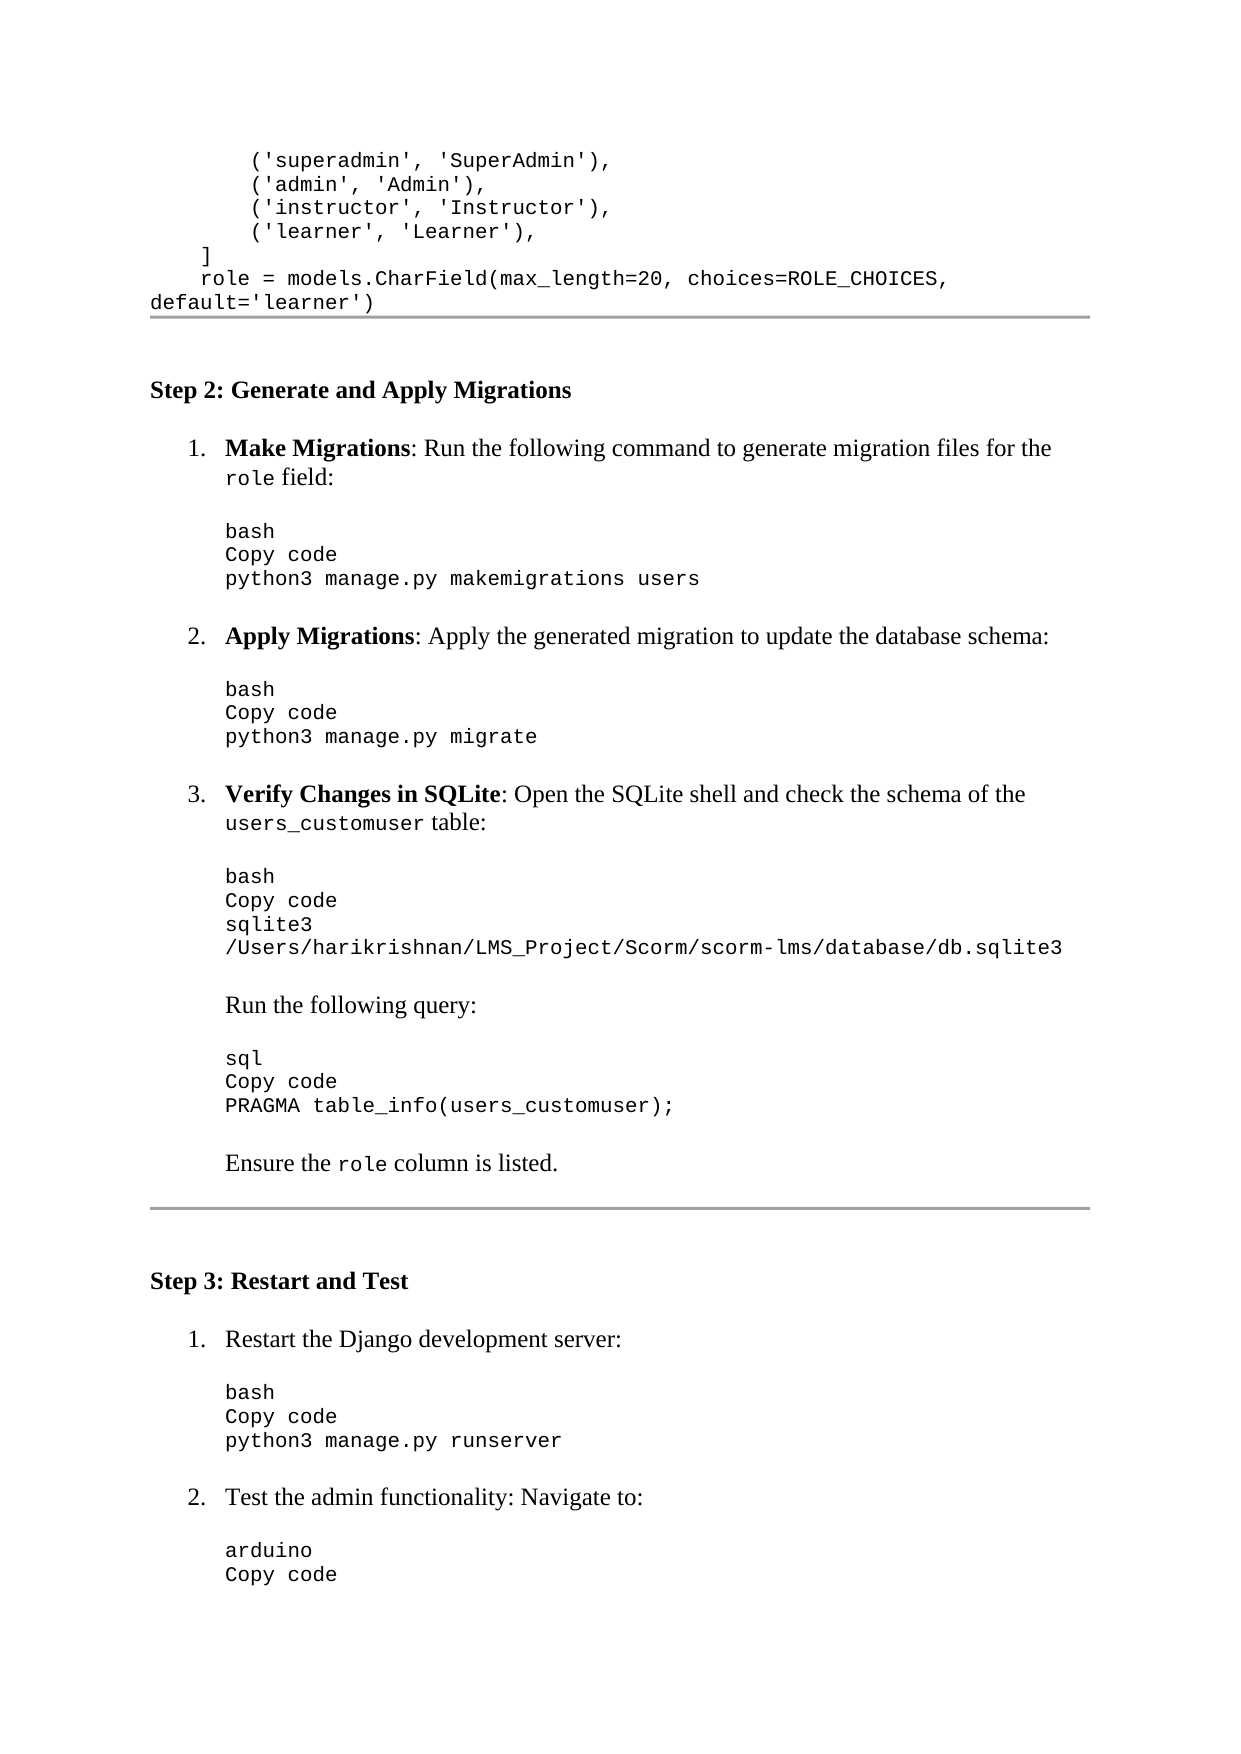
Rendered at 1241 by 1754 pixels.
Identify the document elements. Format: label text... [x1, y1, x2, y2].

text Copy code [225, 544, 1090, 568]
text bash [225, 1382, 1090, 1406]
text Step 2: Generate and Apply Migrations [150, 375, 1090, 404]
text sql [225, 1048, 1090, 1072]
text python3 manage.py runserver [225, 1429, 1090, 1453]
list Make Migrations: Run the following command to generate migration files for the role field: [187, 433, 1090, 491]
text ('instructor', 'Instructor'), [150, 197, 1090, 221]
text Copy code [225, 702, 1090, 726]
text Run the following query: [225, 990, 1090, 1019]
text ('learner', 'Learner'), [150, 221, 1090, 244]
text PRAGMA table_info(users_customuser); [225, 1095, 1090, 1119]
list Verify Changes in SQLite: Open the SQLite shell and check the schema of the users_customuser table: [187, 779, 1090, 837]
text Copy code [225, 1564, 1090, 1588]
text python3 manage.py makemigrations users [225, 568, 1090, 592]
text ('superadmin', 'SuperAdmin'), [150, 150, 1090, 174]
text bash [225, 521, 1090, 544]
text Copy code [225, 1406, 1090, 1429]
list Restart the Django development server: [187, 1324, 1090, 1353]
text Copy code [225, 1072, 1090, 1095]
text Step 3: Restart and Test [150, 1266, 1090, 1295]
text role = models.CharField(max_length=20, choices=ROLE_CHOICES, default='learner') [150, 268, 1090, 315]
text bash [225, 679, 1090, 702]
text ('admin', 'Admin'), [150, 174, 1090, 197]
text ] [150, 244, 1090, 268]
list Test the admin functionality: Navigate to: [187, 1482, 1090, 1511]
text sqlite3 /Users/harikrishnan/LMS_Project/Scorm/scorm-lms/database/db.sqlite3 [225, 913, 1090, 961]
text bash [225, 866, 1090, 890]
text Ensure the role column is listed. [225, 1148, 1090, 1178]
list Apply Migrations: Apply the generated migration to update the database schema: [187, 621, 1090, 649]
text python3 manage.py migrate [225, 726, 1090, 749]
text Copy code [225, 890, 1090, 913]
text arduino [225, 1540, 1090, 1564]
